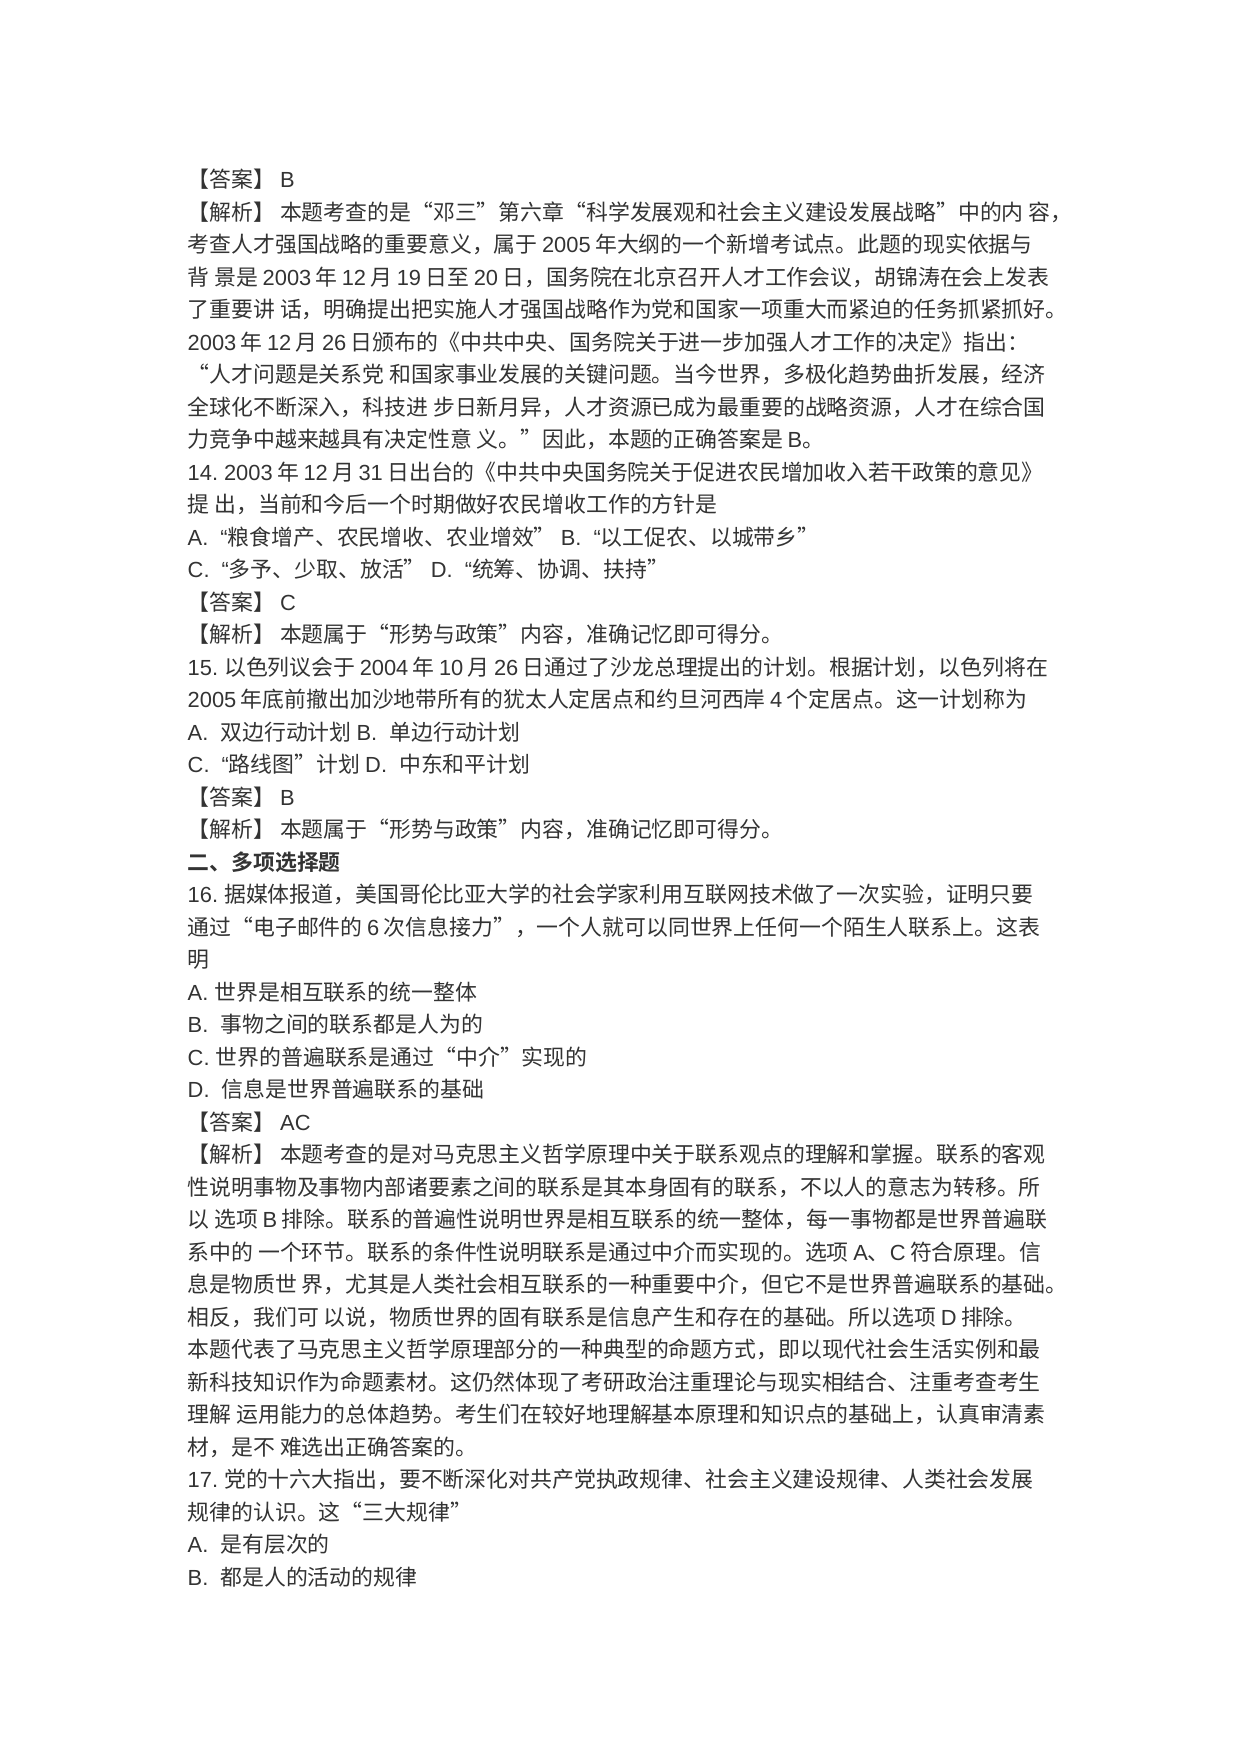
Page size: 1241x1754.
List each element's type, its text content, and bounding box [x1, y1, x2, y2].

text C. “路线图”计划 D. 中东和平计划 [187, 747, 1053, 779]
text D. 信息是世界普遍联系的基础 [187, 1072, 1053, 1104]
text 本题代表了马克思主义哲学原理部分的一种典型的命题方式，即以现代社会生活实例和最 新科技知识作为命题素材。这仍然体现了考研政治注重理论与现实相结合、注重考查考生理解 运用能力的总体趋势。考生们在较好地理解基本原理和知识点的基础上，认真审清素材，是不 难选出正确答案的。 [187, 1332, 1053, 1462]
text 【解析】 本题考查的是对马克思主义哲学原理中关于联系观点的理解和掌握。联系的客观性说明事物及事物内部诸要素之间的联系是其本身固有的联系，不以人的意志为转移。所以 选项B排除。联系的普遍性说明世界是相互联系的统一整体，每一事物都是世界普遍联系中的 一个环节。联系的条件性说明联系是通过中介而实现的。选项A、C符合原理。信息是物质世 界，尤其是人类社会相互联系的一种重要中介，但它不是世界普遍联系的基础。相反，我们可 以说，物质世界的固有联系是信息产生和存在的基础。所以选项D排除。 [187, 1137, 1053, 1332]
text 【答案】 AC [187, 1104, 1053, 1137]
text 14. 2003年12月31日出台的《中共中央国务院关于促进农民增加收入若干政策的意见》提 出，当前和今后一个时期做好农民增收工作的方针是 [187, 454, 1053, 519]
text B. 都是人的活动的规律 [187, 1559, 1053, 1592]
text 【解析】 本题属于“形势与政策”内容，准确记忆即可得分。 [187, 812, 1053, 844]
text 【解析】 本题属于“形势与政策”内容，准确记忆即可得分。 [187, 617, 1053, 649]
text A. “粮食增产、农民增收、农业增效” B. “以工促农、以城带乡” [187, 519, 1053, 552]
text 【解析】 本题考查的是“邓三”第六章“科学发展观和社会主义建设发展战略”中的内 容，考查人才强国战略的重要意义，属于2005年大纲的一个新增考试点。此题的现实依据与背 景是2003年12月19日至20日，国务院在北京召开人才工作会议，胡锦涛在会上发表了重要讲 话，明确提出把实施人才强国战略作为党和国家一项重大而紧迫的任务抓紧抓好。2003年12月26日颁布的《中共中央、国务院关于进一步加强人才工作的决定》指出：“人才问题是关系党 和国家事业发展的关键问题。当今世界，多极化趋势曲折发展，经济全球化不断深入，科技进 步日新月异，人才资源已成为最重要的战略资源，人才在综合国力竞争中越来越具有决定性意 义。”因此，本题的正确答案是B。 [187, 194, 1053, 454]
text C. 世界的普遍联系是通过“中介”实现的 [187, 1039, 1053, 1072]
text A. 是有层次的 [187, 1527, 1053, 1559]
text 二、多项选择题 [187, 844, 1053, 877]
text A. 双边行动计划 B. 单边行动计划 [187, 714, 1053, 747]
text 17. 党的十六大指出，要不断深化对共产党执政规律、社会主义建设规律、人类社会发展 规律的认识。这“三大规律” [187, 1462, 1053, 1527]
text 【答案】 B [187, 162, 1053, 194]
text B. 事物之间的联系都是人为的 [187, 1007, 1053, 1039]
text 16. 据媒体报道，美国哥伦比亚大学的社会学家利用互联网技术做了一次实验，证明只要 通过“电子邮件的6次信息接力”，一个人就可以同世界上任何一个陌生人联系上。这表明 [187, 877, 1053, 974]
text 【答案】 B [187, 779, 1053, 812]
text 【答案】 C [187, 584, 1053, 617]
text C. “多予、少取、放活” D. “统筹、协调、扶持” [187, 552, 1053, 584]
text 15. 以色列议会于2004年10月26日通过了沙龙总理提出的计划。根据计划，以色列将在2005年底前撤出加沙地带所有的犹太人定居点和约旦河西岸4个定居点。这一计划称为 [187, 649, 1053, 714]
text A. 世界是相互联系的统一整体 [187, 974, 1053, 1007]
